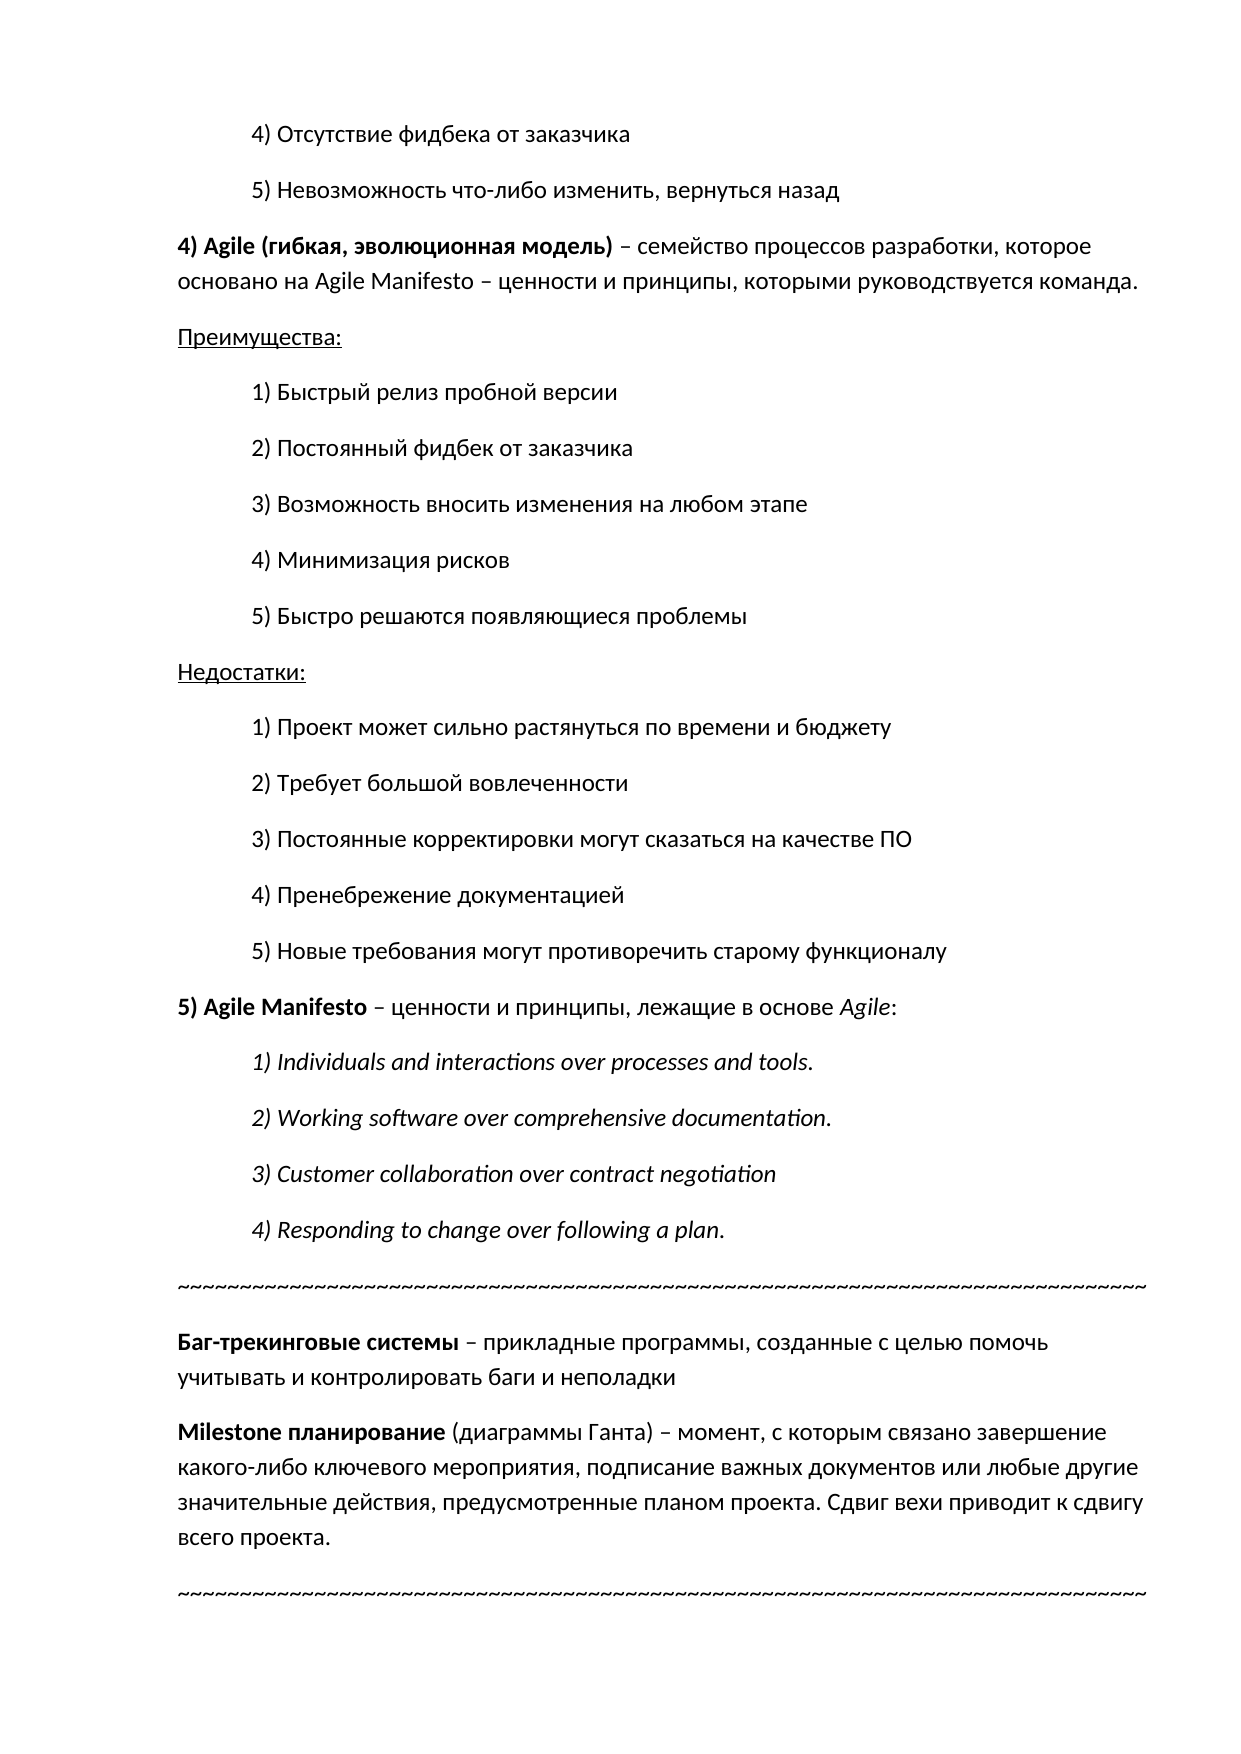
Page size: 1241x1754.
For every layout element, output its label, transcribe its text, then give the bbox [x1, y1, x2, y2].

text 5) Быстро решаются появляющиеся проблемы [177, 600, 1152, 630]
text 5) Невозможность что-либо изменить, вернуться назад [177, 174, 1152, 204]
text 5) Новые требования могут противоречить старому функционалу [177, 935, 1152, 965]
text 5) Agile Manifesto – ценности и принципы, лежащие в основе Agile: [177, 991, 1152, 1021]
text Недостатки: [177, 656, 1152, 686]
text 4) Agile (гибкая, эволюционная модель) – семейство процессов разработки, которое основано на Agile Manifesto – ценности и принципы, которыми руководствуется команда. [177, 230, 1152, 295]
text ~~~~~~~~~~~~~~~~~~~~~~~~~~~~~~~~~~~~~~~~~~~~~~~~~~~~~~~~~~~~~~~~~~~~~~~~~~~~~~ [177, 1577, 1152, 1608]
text 2) Working software over comprehensive documentation. [177, 1102, 1152, 1133]
text 4) Пренебрежение документацией [177, 879, 1152, 909]
text 2) Постоянный фидбек от заказчика [177, 432, 1152, 463]
text Баг-трекинговые системы – прикладные программы, созданные с целью помочь учитывать и контролировать баги и неполадки [177, 1326, 1152, 1391]
text 1) Проект может сильно растянуться по времени и бюджету [177, 711, 1152, 742]
text 4) Минимизация рисков [177, 544, 1152, 574]
text 1) Individuals and interactions over processes and tools. [177, 1046, 1152, 1077]
text 3) Постоянные корректировки могут сказаться на качестве ПО [177, 823, 1152, 854]
text 3) Возможность вносить изменения на любом этапе [177, 488, 1152, 519]
text 4) Responding to change over following a plan. [177, 1214, 1152, 1244]
text 2) Требует большой вовлеченности [177, 767, 1152, 798]
text 4) Отсутствие фидбека от заказчика [177, 118, 1152, 149]
text Преимущества: [177, 321, 1152, 351]
text 1) Быстрый релиз пробной версии [177, 376, 1152, 407]
text ~~~~~~~~~~~~~~~~~~~~~~~~~~~~~~~~~~~~~~~~~~~~~~~~~~~~~~~~~~~~~~~~~~~~~~~~~~~~~~ [177, 1270, 1152, 1300]
text Milestone планирование (диаграммы Ганта) – момент, с которым связано завершение какого-либо ключевого мероприятия, подписание важных документов или любые другие значительные действия, предусмотренные планом проекта. Сдвиг вехи приводит к сдвигу всего проекта. [177, 1416, 1152, 1552]
text 3) Customer collaboration over contract negotiation [177, 1158, 1152, 1189]
